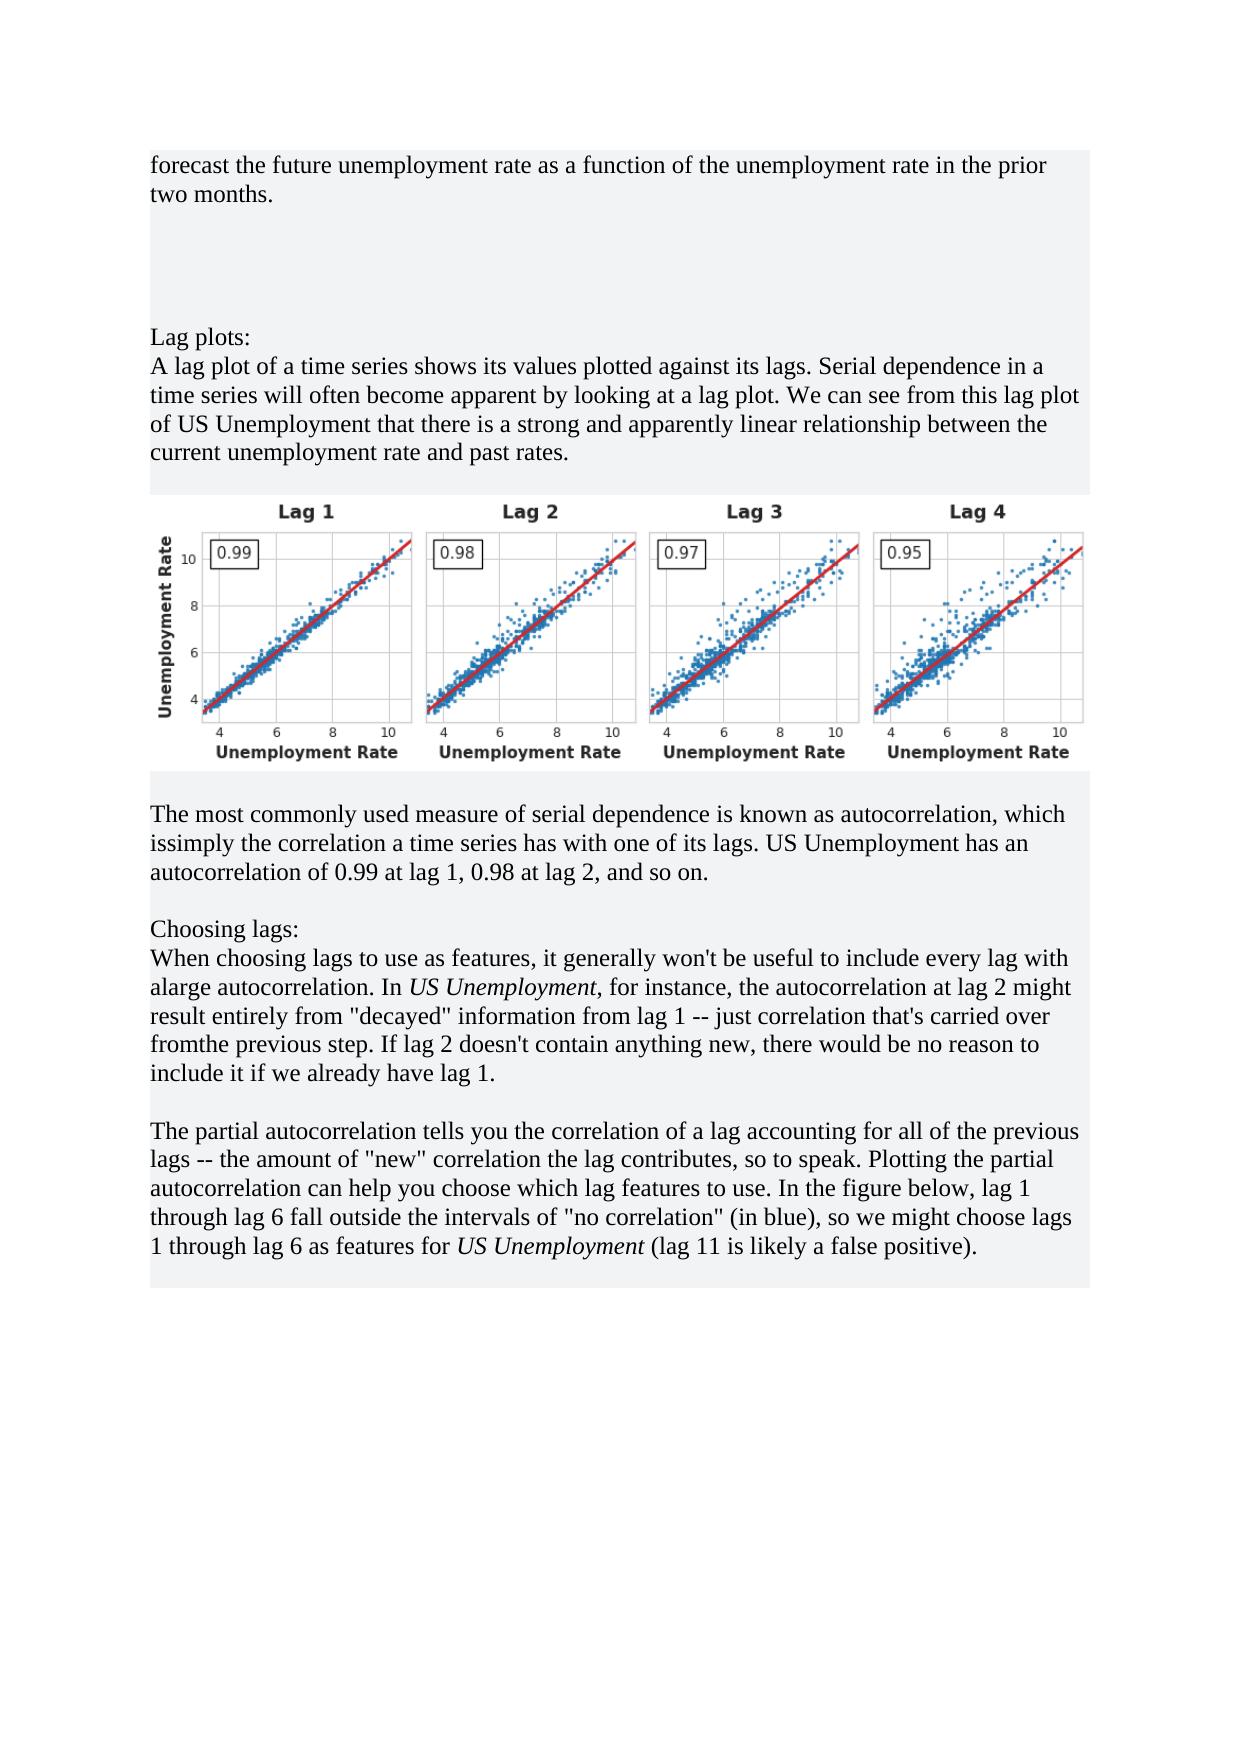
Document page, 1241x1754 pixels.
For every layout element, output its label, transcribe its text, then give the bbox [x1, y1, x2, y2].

picture [150, 495, 1091, 771]
text The most commonly used measure of serial dependence is known as autocorrelation, which issimply the correlation a time series has with one of its lags. US Unemployment has an autocorrelation of 0.99 at lag 1, 0.98 at lag 2, and so on. [150, 799, 1090, 886]
text When choosing lags to use as features, it generally won't be useful to include every lag with alarge autocorrelation. In US Unemployment, for instance, the autocorrelation at lag 2 might result entirely from "decayed" information from lag 1 -- just correlation that's carried over fromthe previous step. If lag 2 doesn't contain anything new, there would be no reason to include it if we already have lag 1. [150, 943, 1090, 1087]
text Choosing lags: [150, 914, 1090, 943]
text Lag plots: [150, 322, 1090, 351]
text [150, 150, 1090, 207]
text A lag plot of a time series shows its values plotted against its lags. Serial dependence in a time series will often become apparent by looking at a lag plot. We can see from this lag plot of US Unemployment that there is a strong and apparently linear relationship between the current unemployment rate and past rates. [150, 351, 1090, 466]
text The partial autocorrelation tells you the correlation of a lag accounting for all of the previous lags -- the amount of "new" correlation the lag contributes, so to speak. Plotting the partial autocorrelation can help you choose which lag features to use. In the figure below, lag 1 through lag 6 fall outside the intervals of "no correlation" (in blue), so we might choose lags 1 through lag 6 as features for US Unemployment (lag 11 is likely a false positive). [150, 1116, 1090, 1259]
